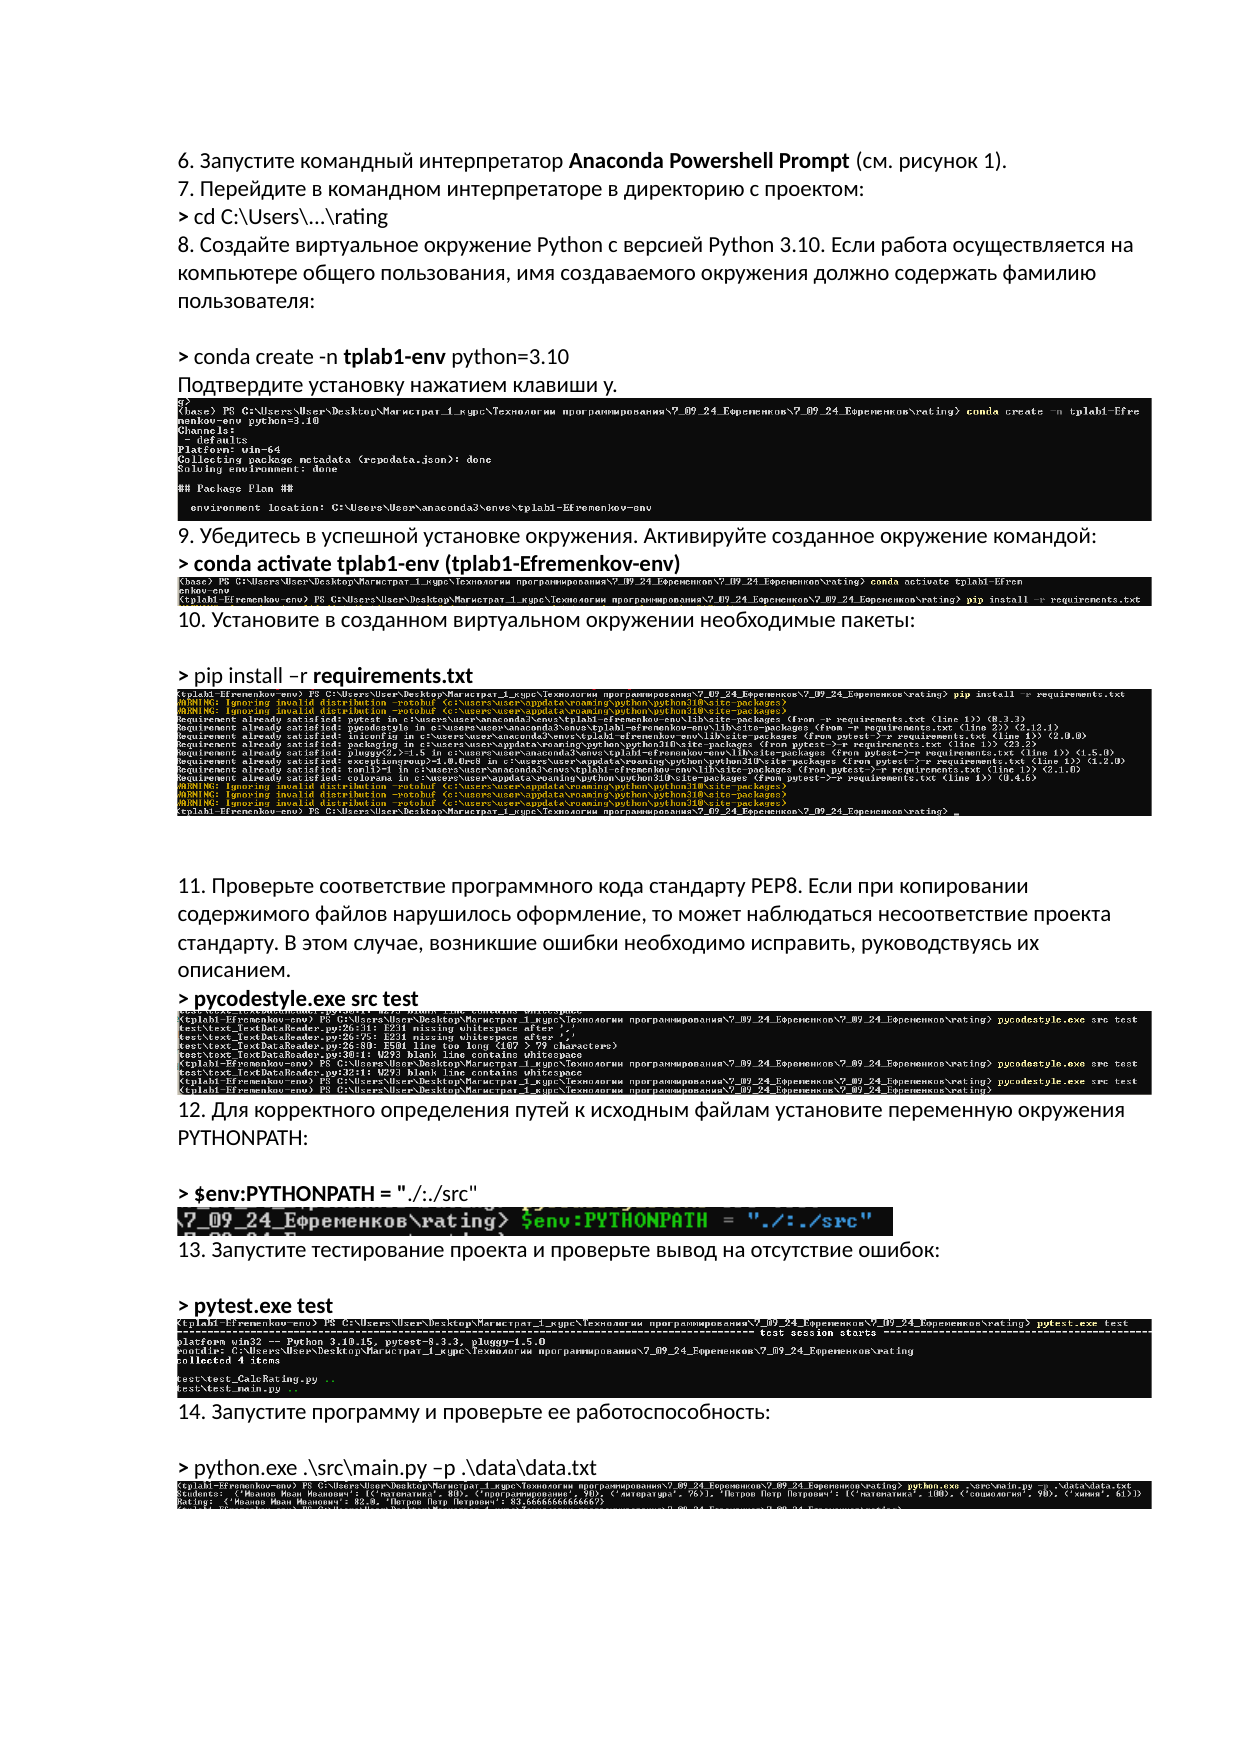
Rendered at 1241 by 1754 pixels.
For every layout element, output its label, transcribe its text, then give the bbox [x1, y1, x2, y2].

text 6. Запустите командный интерпретатор Anaconda Powershell Prompt (см. рисунок 1). [177, 146, 1152, 174]
picture [177, 577, 1152, 606]
picture [177, 1011, 1152, 1095]
picture [177, 398, 1152, 521]
text 8. Создайте виртуальное окружение Python с версией Python 3.10. Если работа осуществляется на компьютере общего пользования, имя создаваемого окружения должно содержать фамилию пользователя: [177, 230, 1152, 314]
text > pycodestyle.exe src test [177, 984, 1152, 1011]
text > $env:PYTHONPATH = "./:./src" [177, 1179, 1152, 1207]
text 14. Запустите программу и проверьте ее работоспособность: [177, 1398, 1152, 1426]
picture [177, 689, 1152, 816]
text Подтвердите установку нажатием клавиши y. [177, 370, 1152, 398]
text > python.exe .\src\main.py –p .\data\data.txt [177, 1453, 1152, 1481]
text 7. Перейдите в командном интерпретаторе в директорию с проектом: [177, 174, 1152, 202]
text 12. Для корректного определения путей к исходным файлам установите переменную окружения PYTHONPATH: [177, 1095, 1152, 1151]
text 9. Убедитесь в успешной установке окружения. Активируйте созданное окружение командой: [177, 521, 1152, 549]
picture [177, 1319, 1152, 1398]
text > cd C:\Users\...\rating [177, 202, 1152, 230]
text 13. Запустите тестирование проекта и проверьте вывод на отсутствие ошибок: [177, 1235, 1152, 1263]
text > conda create -n tplab1-env python=3.10 [177, 342, 1152, 370]
picture [177, 1207, 893, 1236]
text > conda activate tplab1-env (tplab1-Efremenkov-env) [177, 549, 1152, 577]
picture [177, 1481, 1152, 1509]
text > pip install –r requirements.txt [177, 661, 1152, 689]
text 11. Проверьте соответствие программного кода стандарту PEP8. Если при копировании содержимого файлов нарушилось оформление, то может наблюдаться несоответствие проекта стандарту. В этом случае, возникшие ошибки необходимо исправить, руководствуясь их описанием. [177, 872, 1152, 984]
text 10. Установите в созданном виртуальном окружении необходимые пакеты: [177, 606, 1152, 633]
text > pytest.exe test [177, 1291, 1152, 1319]
